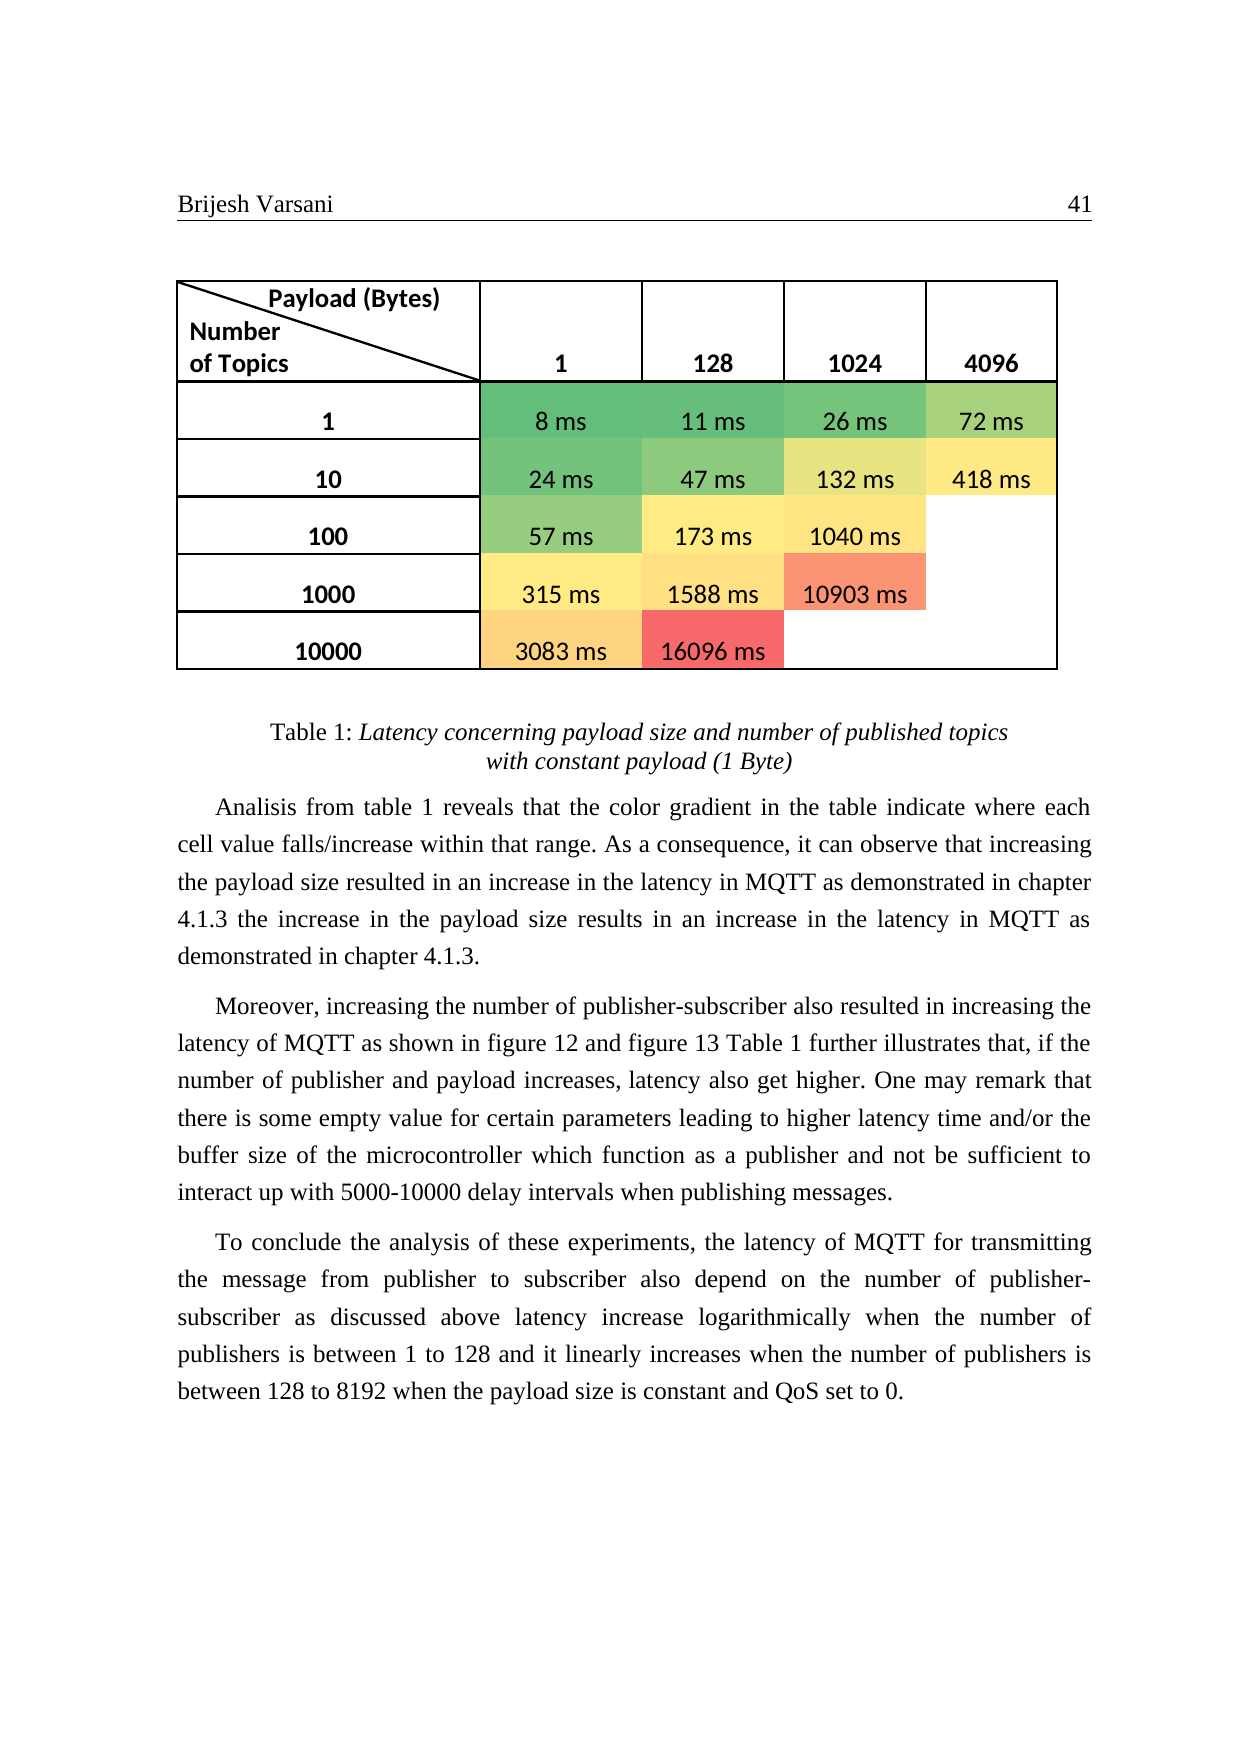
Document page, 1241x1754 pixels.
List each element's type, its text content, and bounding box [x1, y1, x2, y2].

text Moreover, increasing the number of publisher-subscriber also resulted in increasing the latency of MQTT as shown in figure 12 and figure 13 Table 1 further illustrates that, if the number of publisher and payload increases, latency also get higher. One may remark that there is some empty value for certain parameters leading to higher latency time and/or the buffer size of the microcontroller which function as a publisher and not be sufficient to interact up with 5000-10000 delay intervals when publishing messages. [177, 991, 1092, 1206]
text Analisis from table 1 reveals that the color gradient in the table indicate where each cell value falls/increase within that range. As a consequence, it can observe that increasing the payload size resulted in an increase in the latency in MQTT as demonstrated in chapter 4.1.3 the increase in the payload size results in an increase in the latency in MQTT as demonstrated in chapter 4.1.3. [177, 252, 1092, 970]
text To conclude the analysis of these experiments, the latency of MQTT for transmitting the message from publisher to subscriber also depend on the number of publisher-subscriber as discussed above latency increase logarithmically when the number of publishers is between 1 to 128 and it linearly increases when the number of publishers is between 128 to 8192 when the payload size is constant and QoS set to 0. [177, 1227, 1092, 1405]
